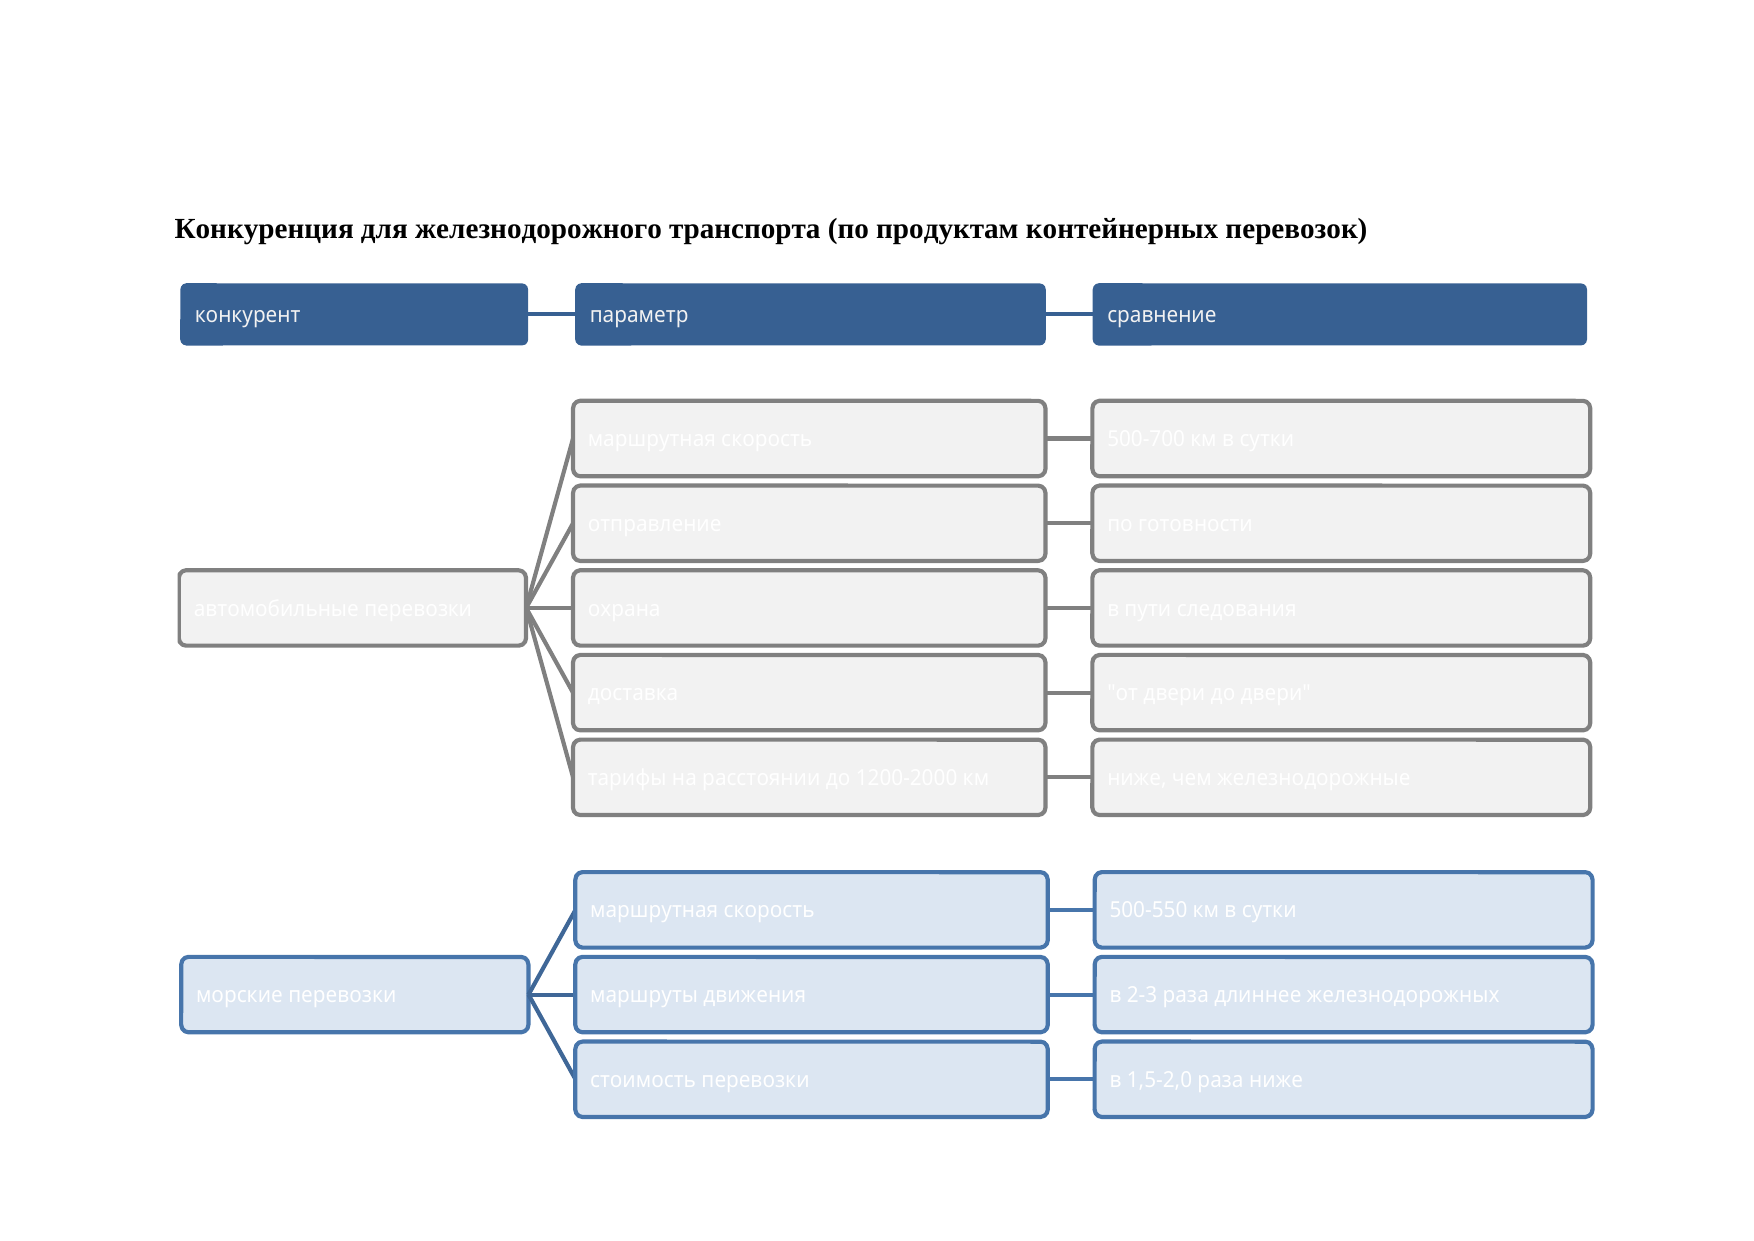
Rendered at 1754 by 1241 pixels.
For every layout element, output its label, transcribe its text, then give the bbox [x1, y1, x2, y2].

text Конкуренция для железнодорожного транспорта (по продуктам контейнерных перевозок) [118, 211, 1636, 244]
